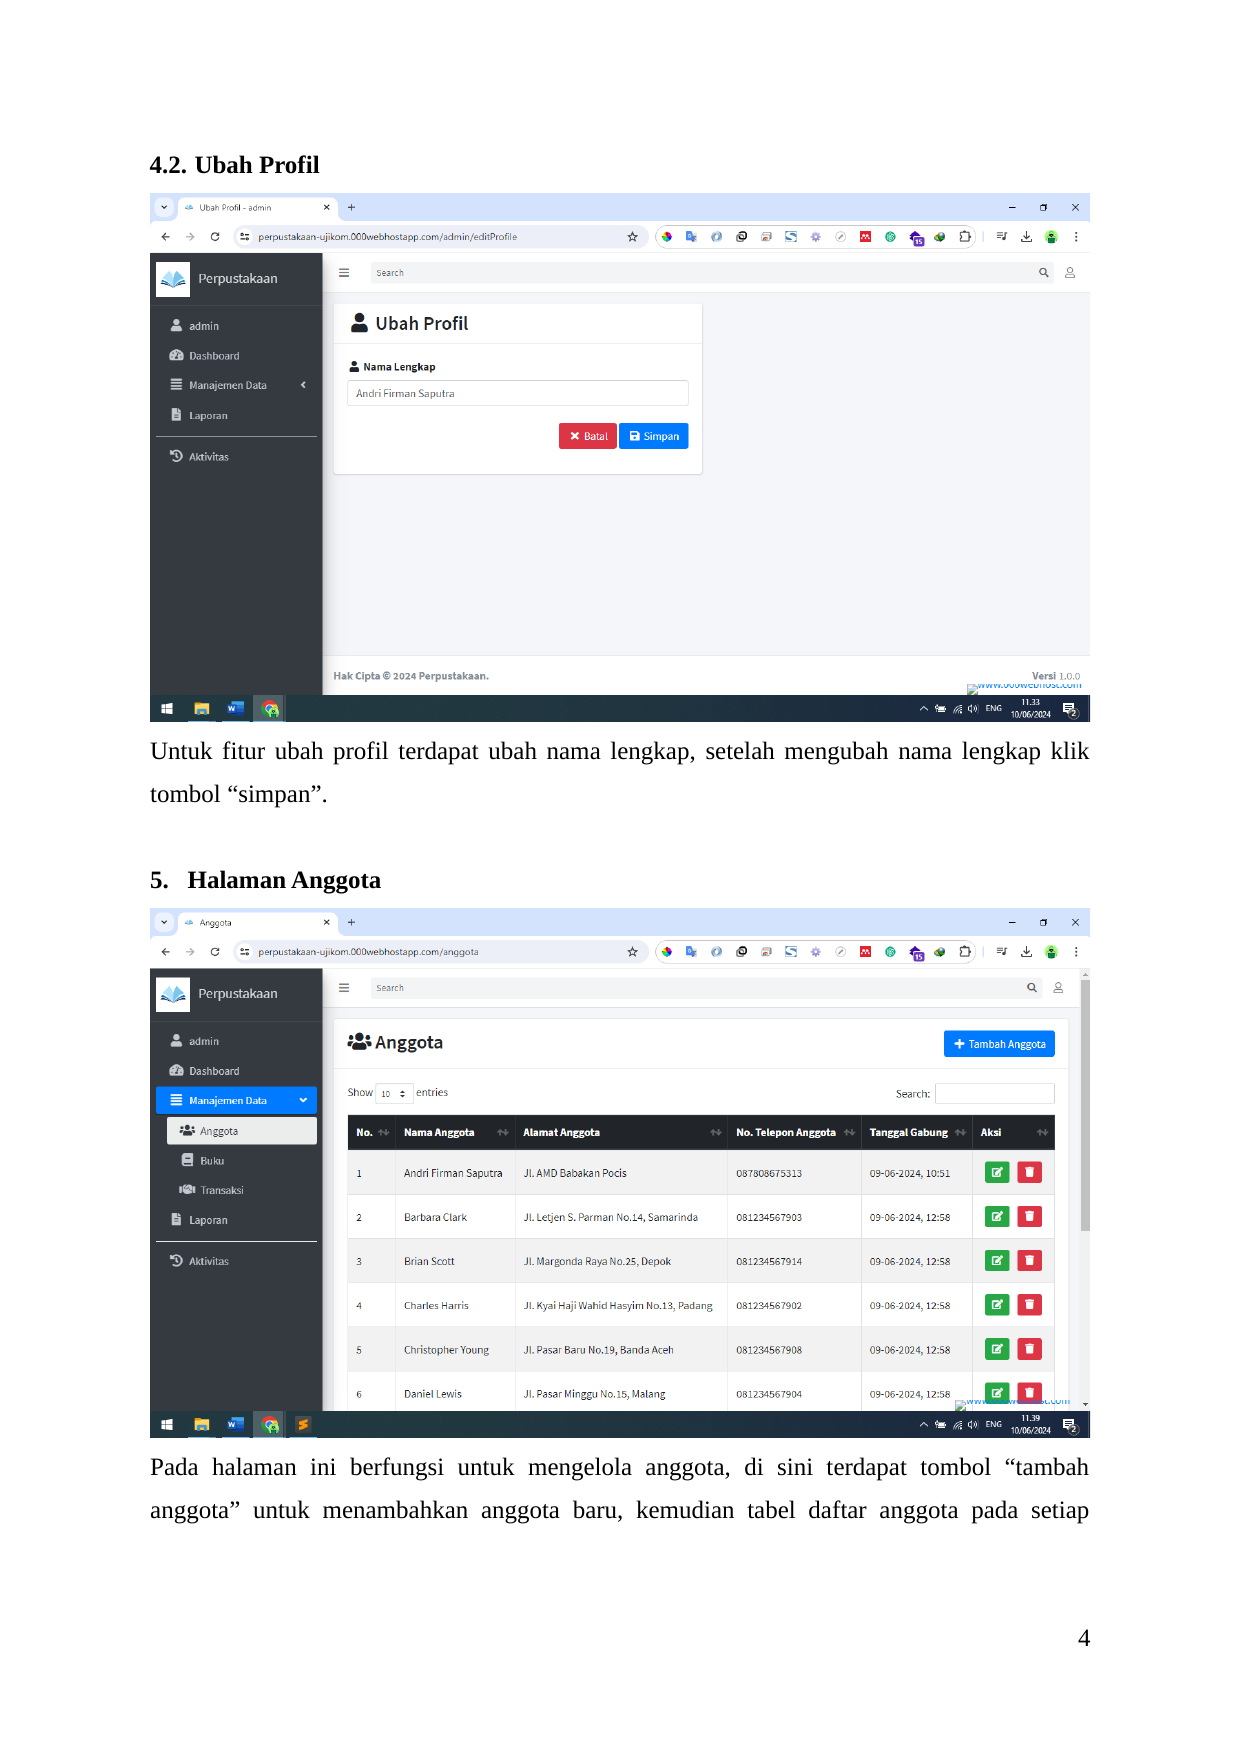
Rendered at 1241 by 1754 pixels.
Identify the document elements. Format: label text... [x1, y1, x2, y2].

subtitle Halaman Anggota [150, 866, 1090, 894]
subtitle Ubah Profil [149, 150, 1090, 179]
picture [150, 908, 1091, 1438]
text Untuk fitur ubah profil terdapat ubah nama lengkap, setelah mengubah nama lengkap klik tombol “simpan”. [150, 736, 1090, 808]
picture [150, 193, 1091, 722]
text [150, 1452, 1090, 1523]
